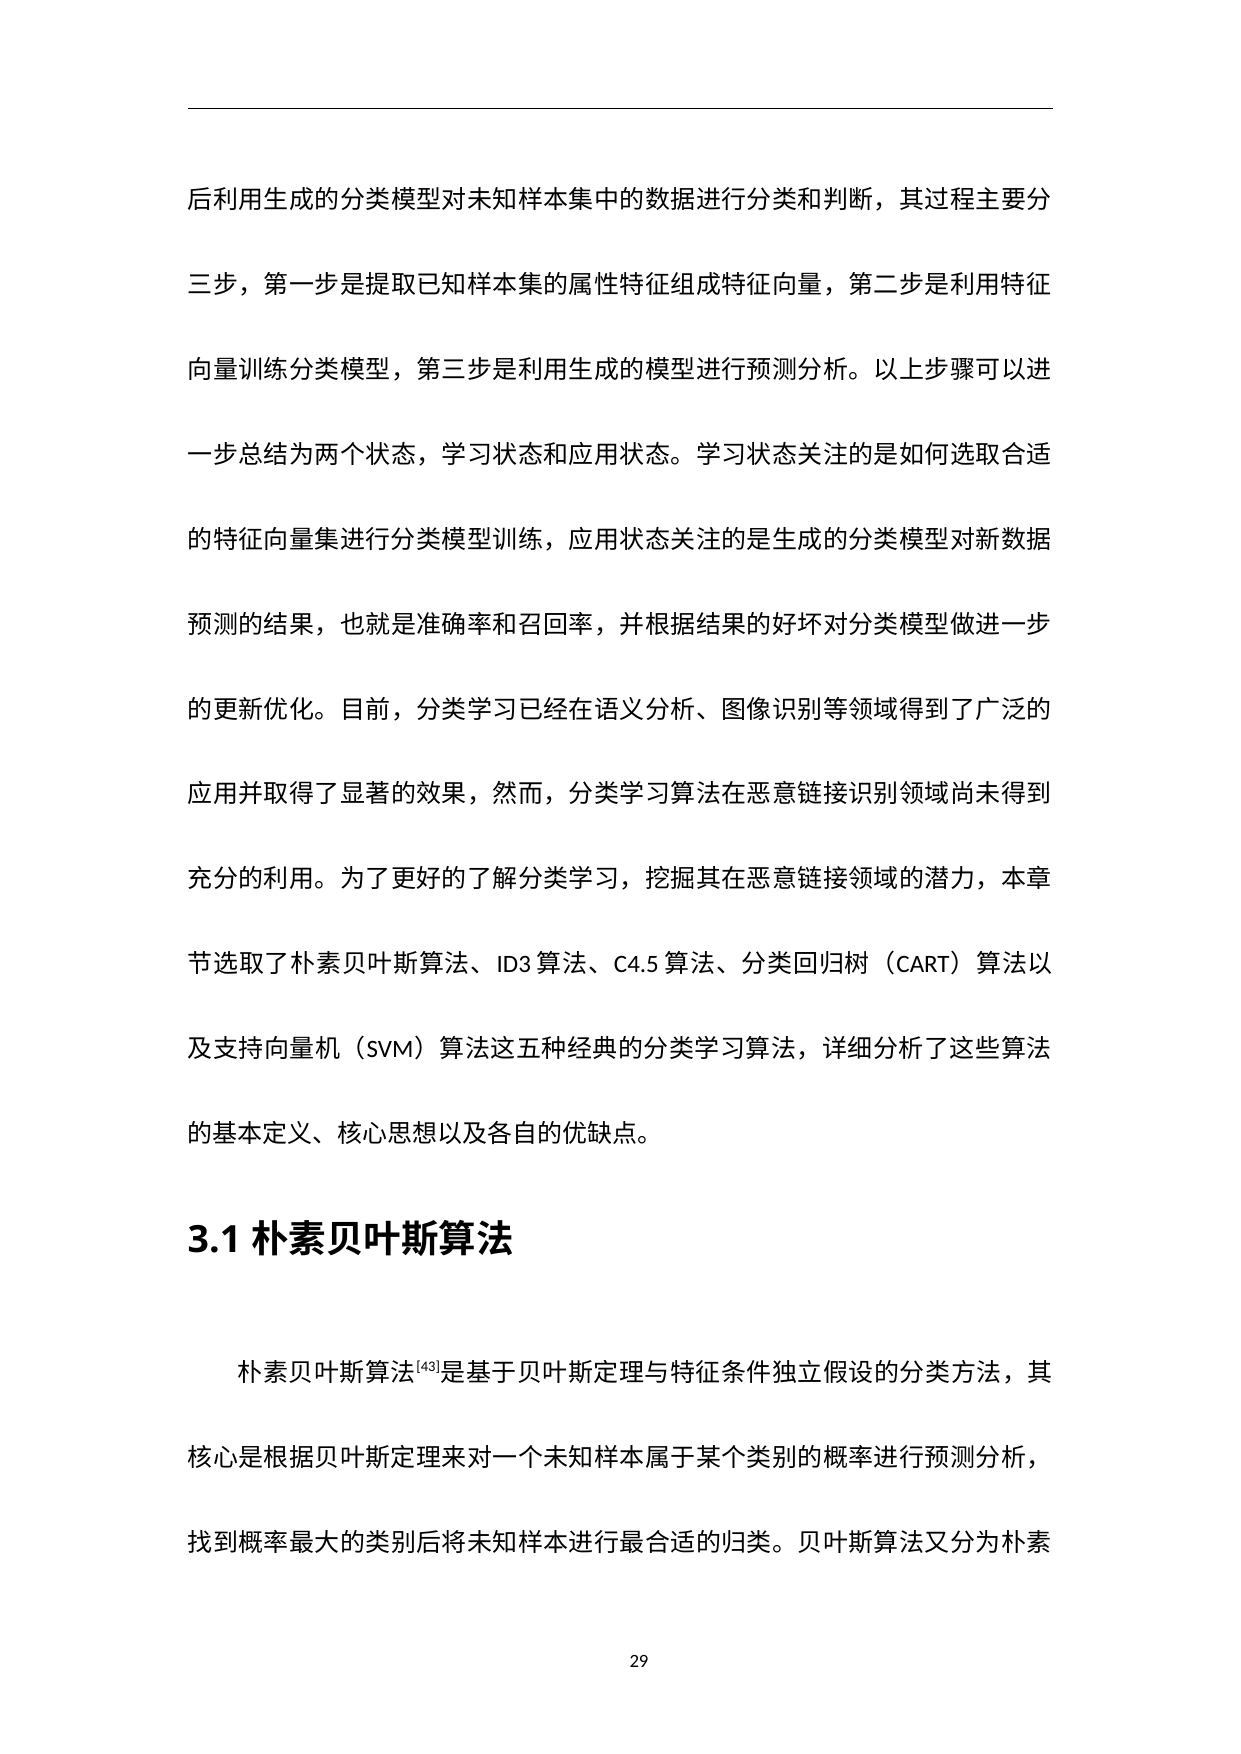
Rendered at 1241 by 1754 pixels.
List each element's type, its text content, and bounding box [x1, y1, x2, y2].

subtitle 3.1 朴素贝叶斯算法 [187, 1202, 1053, 1270]
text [187, 164, 1053, 1166]
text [187, 1336, 1053, 1574]
